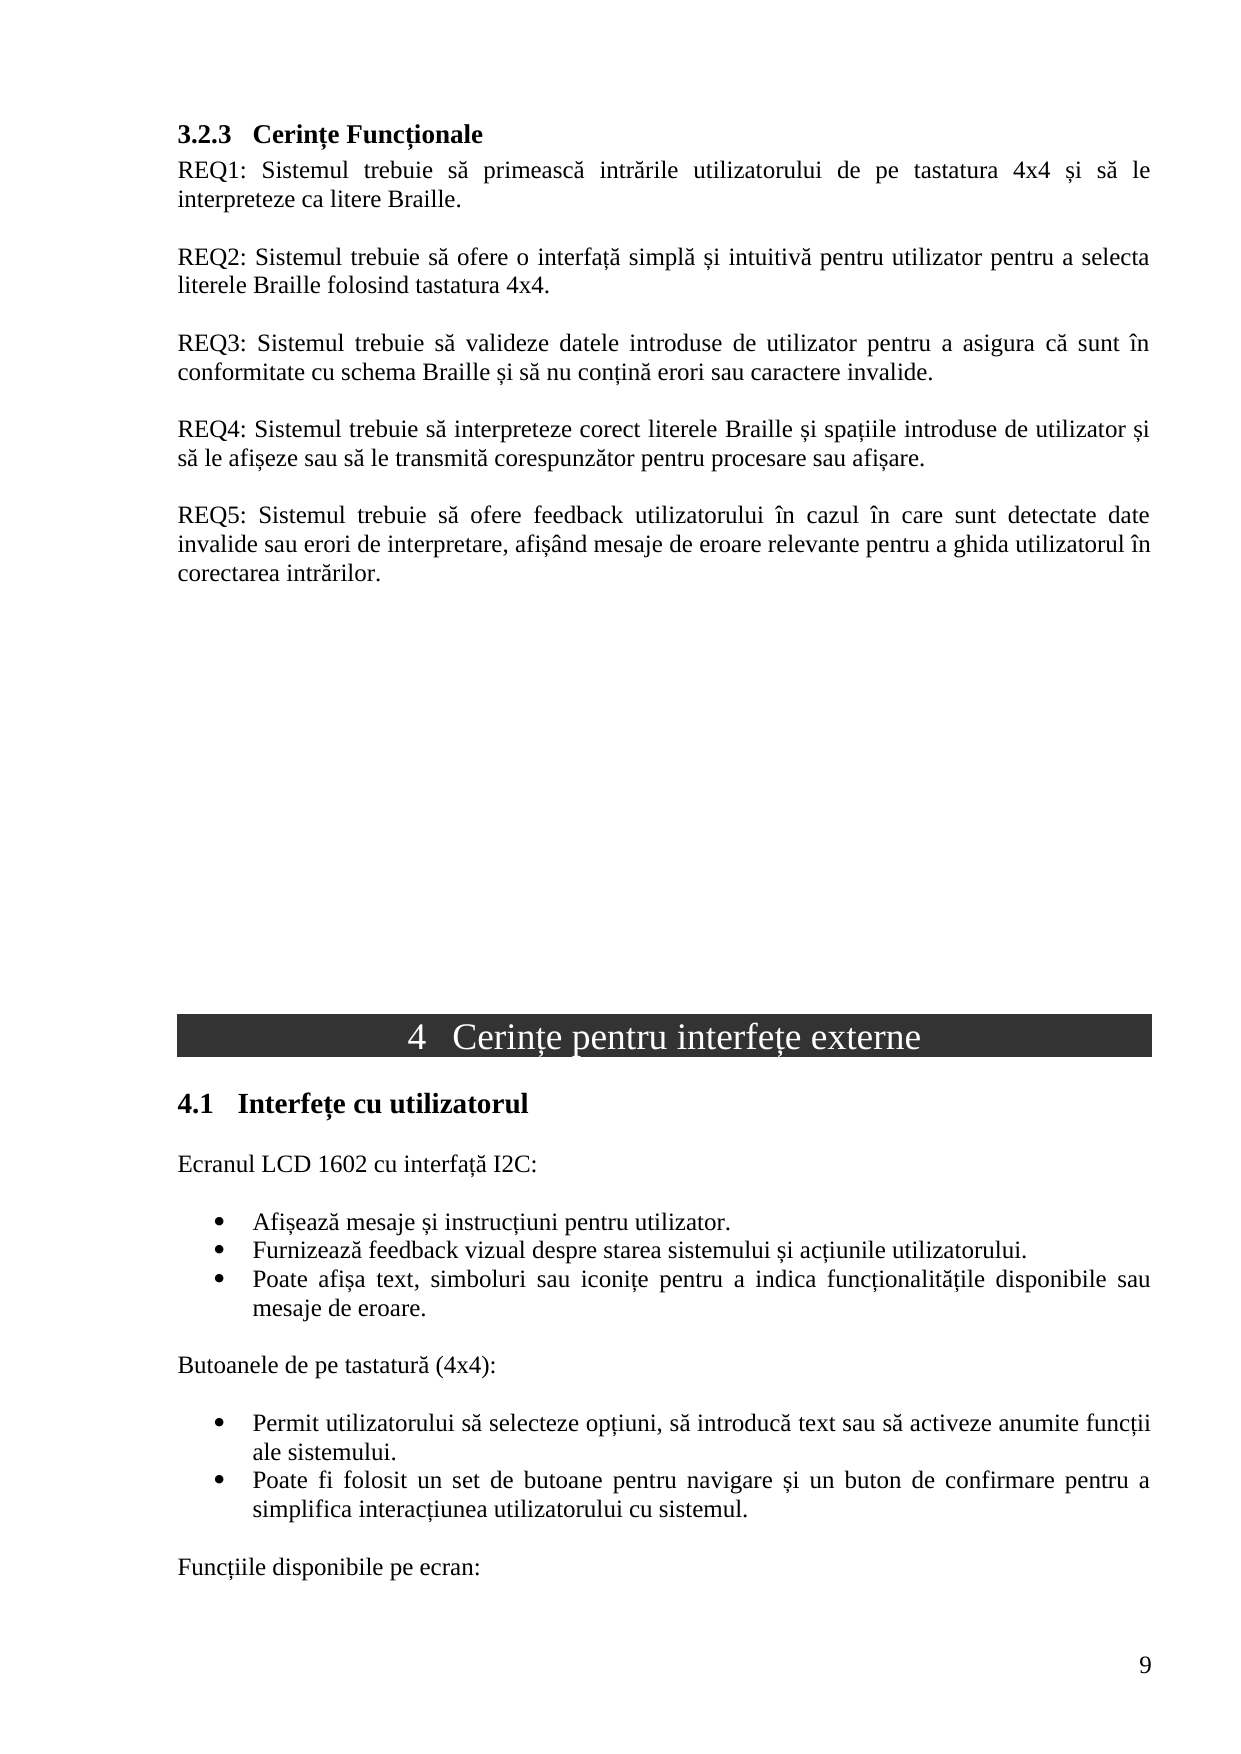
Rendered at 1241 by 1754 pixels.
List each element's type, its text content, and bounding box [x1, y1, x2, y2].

text REQ2: Sistemul trebuie să ofere o interfață simplă și intuitivă pentru utilizator pentru a selecta literele Braille folosind tastatura 4x4. [177, 242, 1152, 299]
text Butoanele de pe tastatură (4x4): [177, 1351, 1152, 1379]
text REQ3: Sistemul trebuie să valideze datele introduse de utilizator pentru a asigura că sunt în conformitate cu schema Braille și să nu conțină erori sau caractere invalide. [177, 328, 1152, 386]
list Poate afișa text, simboluri sau iconițe pentru a indica funcționalitățile disponibile sau mesaje de eroare. [215, 1264, 1152, 1322]
text Ecranul LCD 1602 cu interfață I2C: [177, 1149, 1152, 1178]
subtitle Interfețe cu utilizatorul [177, 1087, 1152, 1120]
list Poate fi folosit un set de butoane pentru navigare și un buton de confirmare pentru a simplifica interacțiunea utilizatorului cu sistemul. [215, 1466, 1152, 1523]
subtitle Cerințe pentru interfețe externe [177, 1014, 1152, 1057]
list Permit utilizatorului să selecteze opțiuni, să introducă text sau să activeze anumite funcții ale sistemului. [215, 1408, 1152, 1466]
text Funcțiile disponibile pe ecran: [177, 1552, 1152, 1581]
list Afișează mesaje și instrucțiuni pentru utilizator. [215, 1207, 1152, 1236]
text REQ5: Sistemul trebuie să ofere feedback utilizatorului în cazul în care sunt detectate date invalide sau erori de interpretare, afișând mesaje de eroare relevante pentru a ghida utilizatorul în corectarea intrărilor. [177, 501, 1152, 587]
text REQ4: Sistemul trebuie să interpreteze corect literele Braille și spațiile introduse de utilizator și să le afișeze sau să le transmită corespunzător pentru procesare sau afișare. [177, 414, 1152, 472]
subtitle Cerințe Funcționale [177, 118, 1152, 149]
text REQ1: Sistemul trebuie să primească intrările utilizatorului de pe tastatura 4x4 și să le interpreteze ca litere Braille. [177, 156, 1152, 213]
list Furnizează feedback vizual despre starea sistemului și acțiunile utilizatorului. [215, 1236, 1152, 1264]
